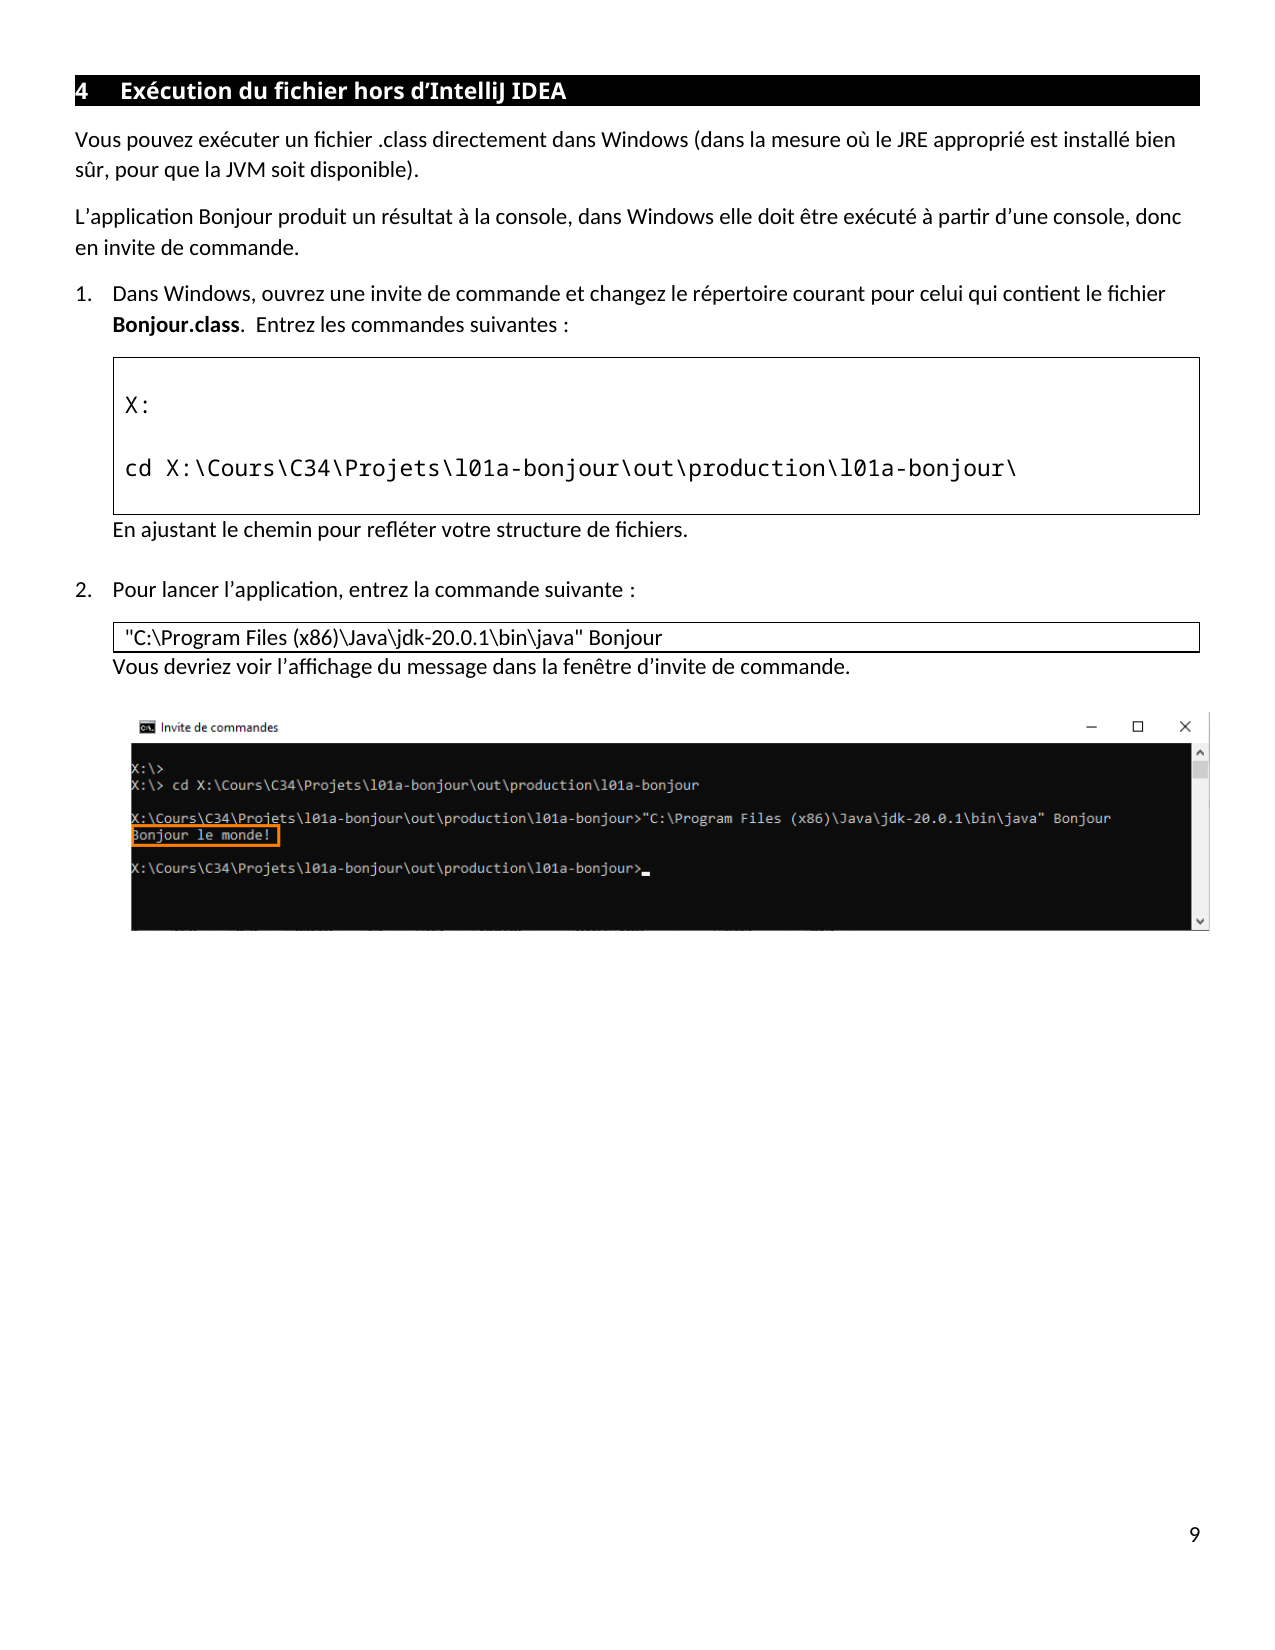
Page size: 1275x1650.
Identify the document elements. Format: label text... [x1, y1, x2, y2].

list Dans Windows, ouvrez une invite de commande et changez le répertoire courant pour celui qui contient le fichier Bonjour.class. Entrez les commandes suivantes : [75, 279, 1200, 338]
list Vous devriez voir l’affichage du message dans la fenêtre d’invite de commande. [112, 652, 1200, 680]
subtitle Exécution du fichier hors d’IntelliJ IDEA [75, 75, 1200, 106]
list Pour lancer l’application, entrez la commande suivante : [75, 575, 1200, 603]
text L’application Bonjour produit un résultat à la console, dans Windows elle doit être exécuté à partir d’une console, donc en invite de commande. [75, 202, 1200, 261]
table_header "C:\Program Files (x86)\Java\jdk-20.0.1\bin\java" Bonjour [114, 623, 1199, 651]
table_header X: cd X:\Cours\C34\Projets\l01a-bonjour\out\production\l01a-bonjour\ [114, 358, 1199, 514]
list En ajustant le chemin pour refléter votre structure de fichiers. [112, 515, 1200, 543]
text Vous pouvez exécuter un fichier .class directement dans Windows (dans la mesure où le JRE approprié est installé bien sûr, pour que la JVM soit disponible). [75, 125, 1200, 184]
